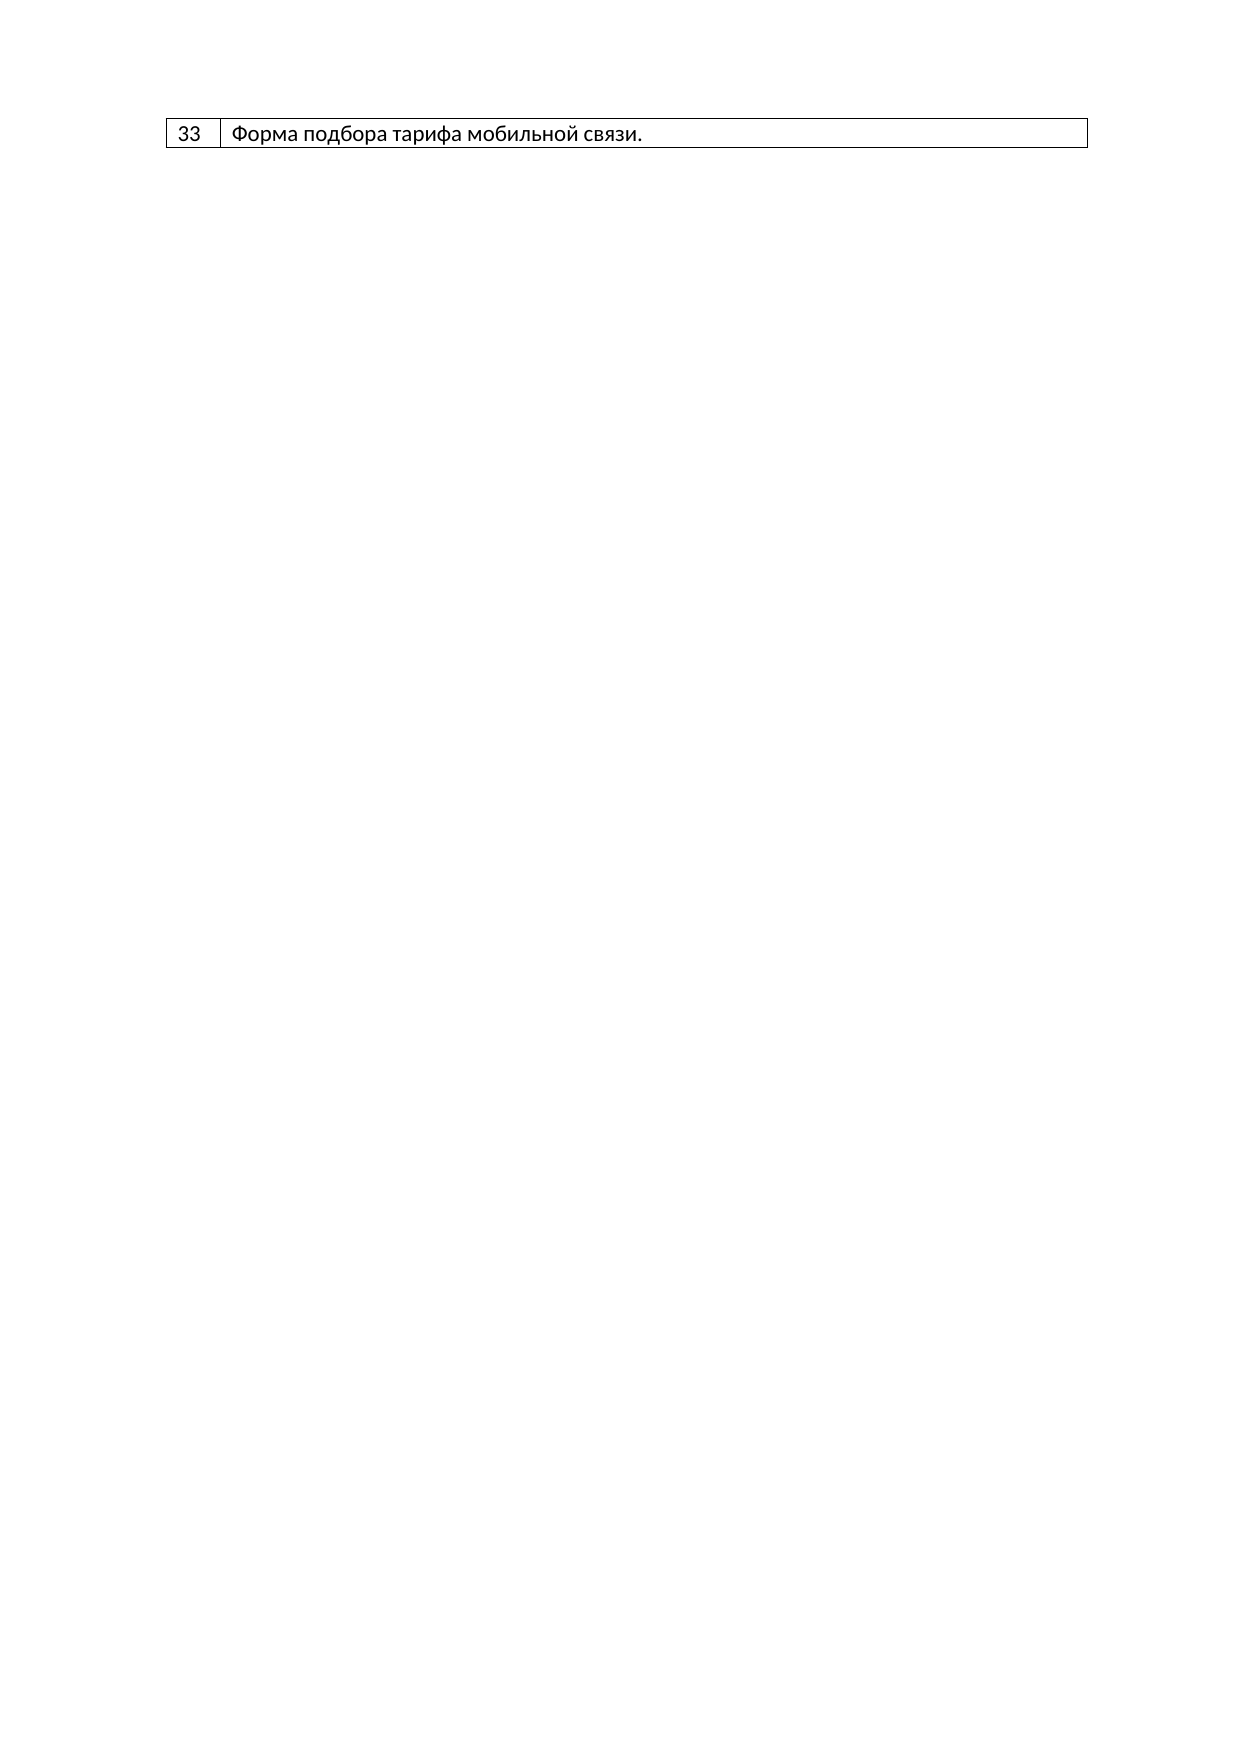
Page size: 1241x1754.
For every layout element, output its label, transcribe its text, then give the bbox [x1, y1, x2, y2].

table_cell 33 [167, 119, 220, 147]
table_cell Форма подбора тарифа мобильной связи. [221, 119, 1087, 147]
